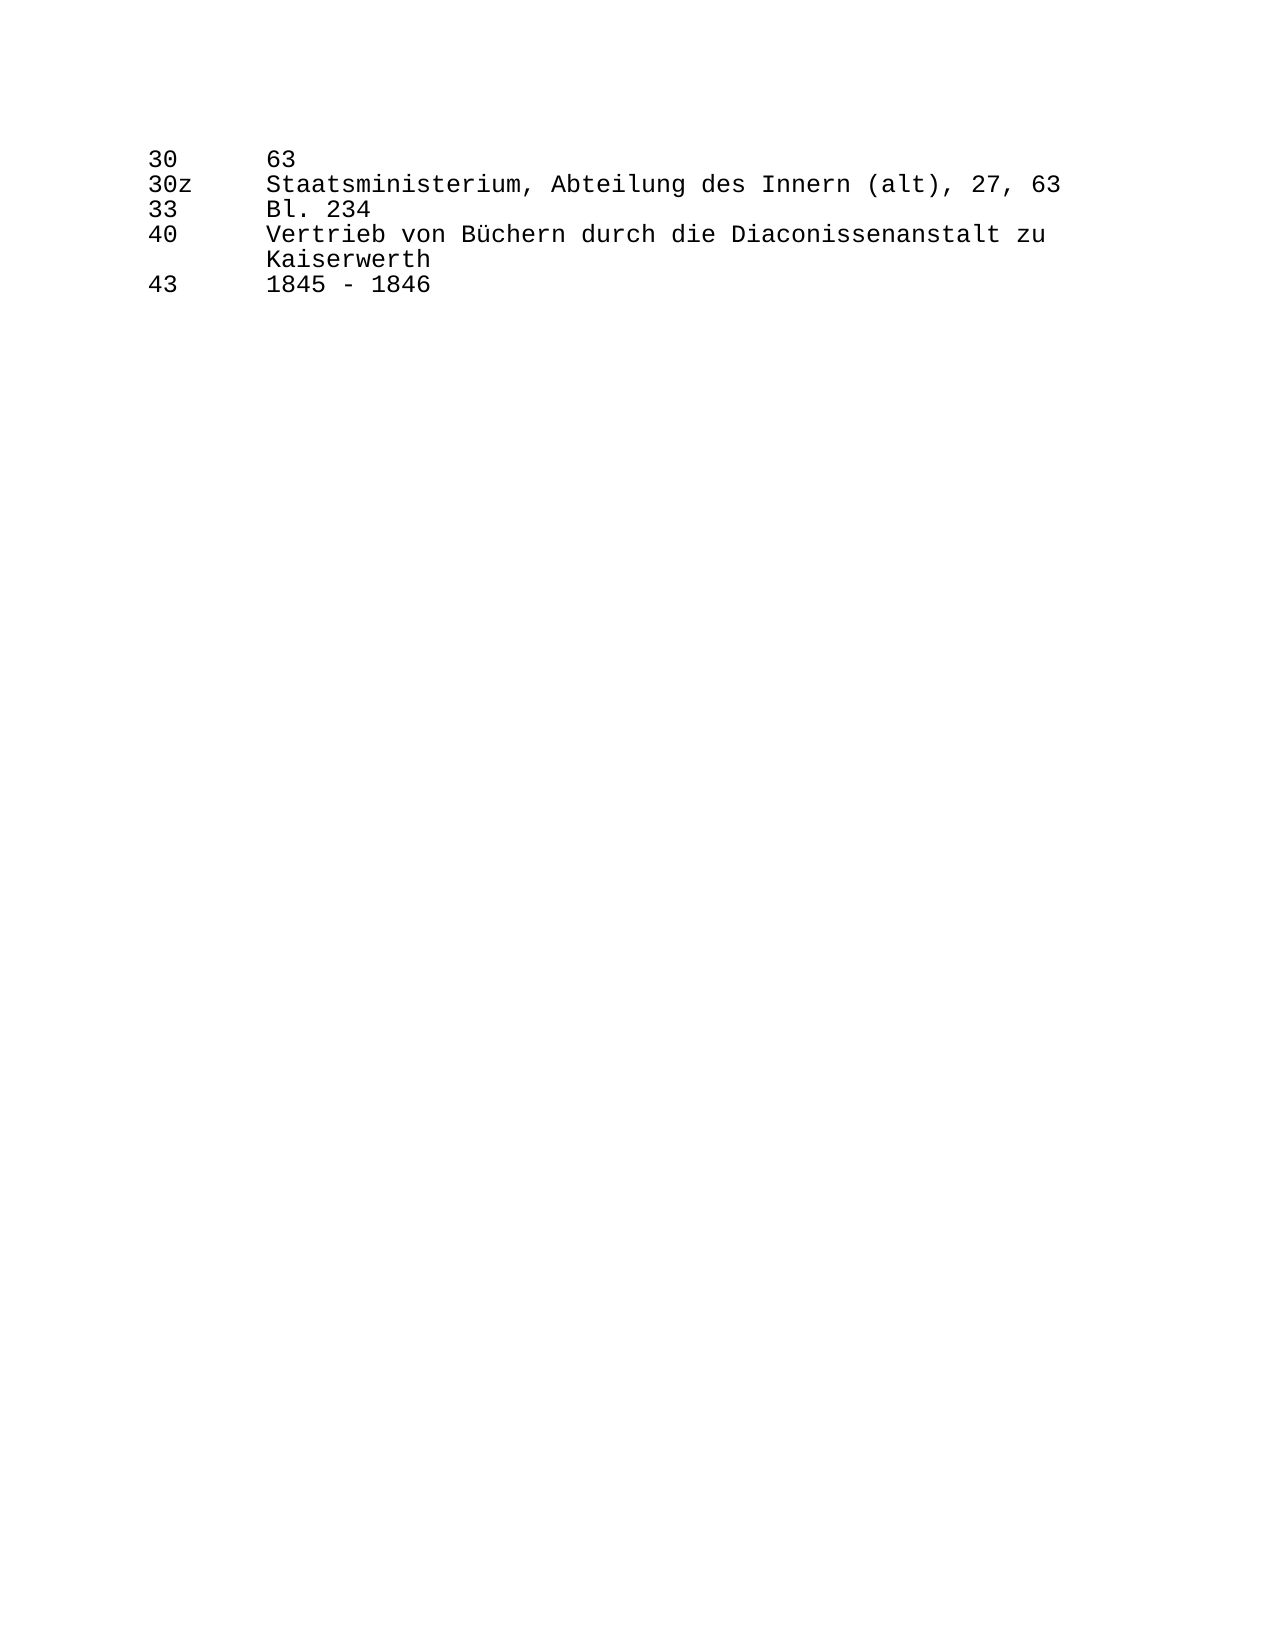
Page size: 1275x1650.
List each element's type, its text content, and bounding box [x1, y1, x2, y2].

text 40 s[2{Vertrieb} von 1{Bücher}n]s durch die k[1{Diaconissenanstalt} zu 2{o[Kaiserwerth]o}]k [148, 223, 1127, 273]
text 43 1845 - 1846 [148, 273, 1127, 298]
text 33 Bl. 234 [148, 198, 1127, 223]
text 30z Staatsministerium, Abteilung des Innern (alt), 27, 63 [148, 173, 1127, 198]
text 30 63 [148, 148, 1127, 173]
